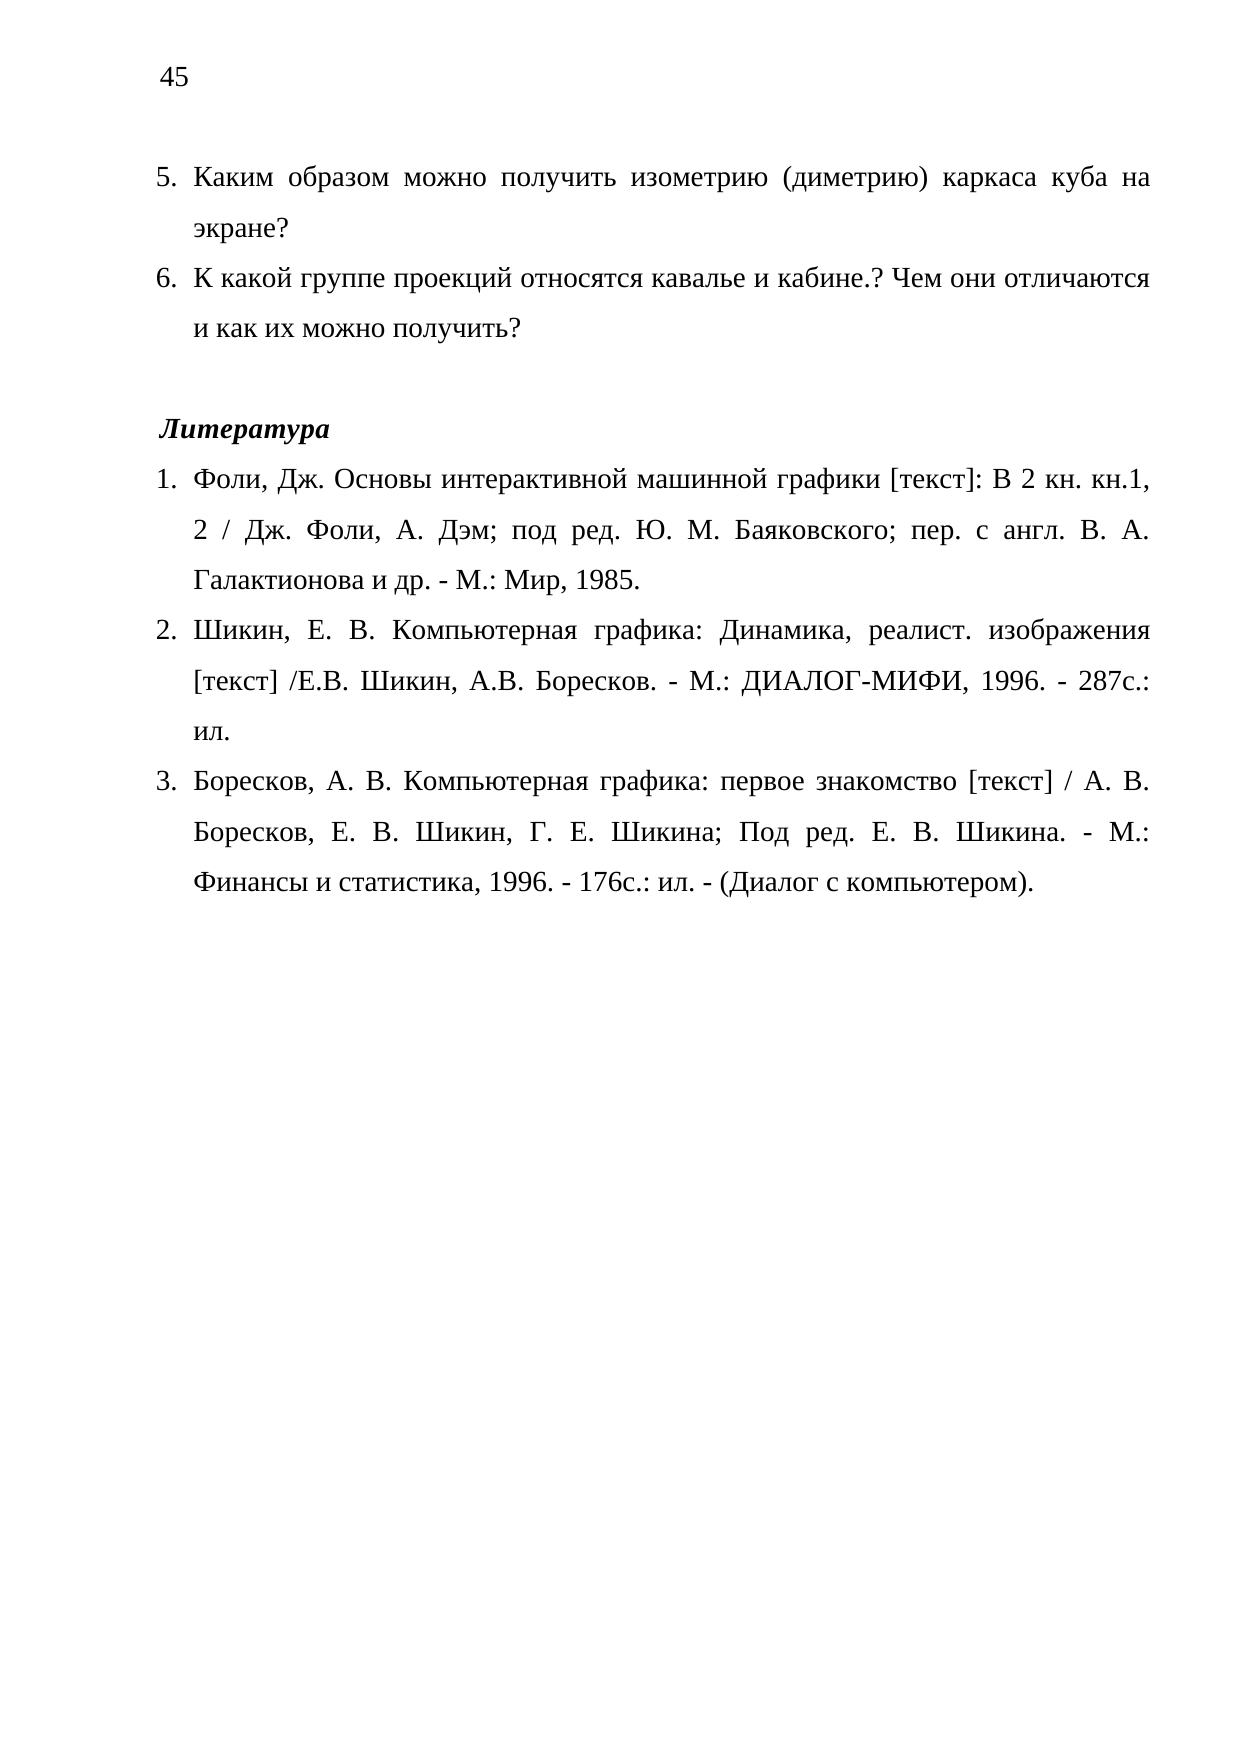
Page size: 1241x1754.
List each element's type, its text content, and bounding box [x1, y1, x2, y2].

list Каким образом можно получить изометрию (диметрию) каркаса куба на экране? [156, 159, 1152, 243]
text Литература [118, 411, 1152, 445]
list К какой группе проекций относятся кавалье и кабине.? Чем они отличаются и как их можно получить? [156, 260, 1152, 344]
list Фоли, Дж. Основы интерактивной машинной графики [текст]: В 2 кн. кн.1, 2 / Дж. Фоли, А. Дэм; под ред. Ю. М. Баяковского; пер. с англ. В. А. Галактионова и др. - М.: Мир, 1985. [156, 461, 1152, 596]
list Шикин, Е. В. Компьютерная графика: Динамика, реалист. изображения [текст] /Е.В. Шикин, А.В. Боресков. - М.: ДИАЛОГ-МИФИ, 1996. - 287c.: ил. [156, 612, 1152, 747]
list Боресков, А. В. Компьютерная графика: первое знакомство [текст] / А. В. Боресков, Е. В. Шикин, Г. Е. Шикина; Под ред. Е. В. Шикина. - М.: Финансы и статистика, 1996. - 176c.: ил. - (Диалог с компьютером). [156, 763, 1152, 897]
